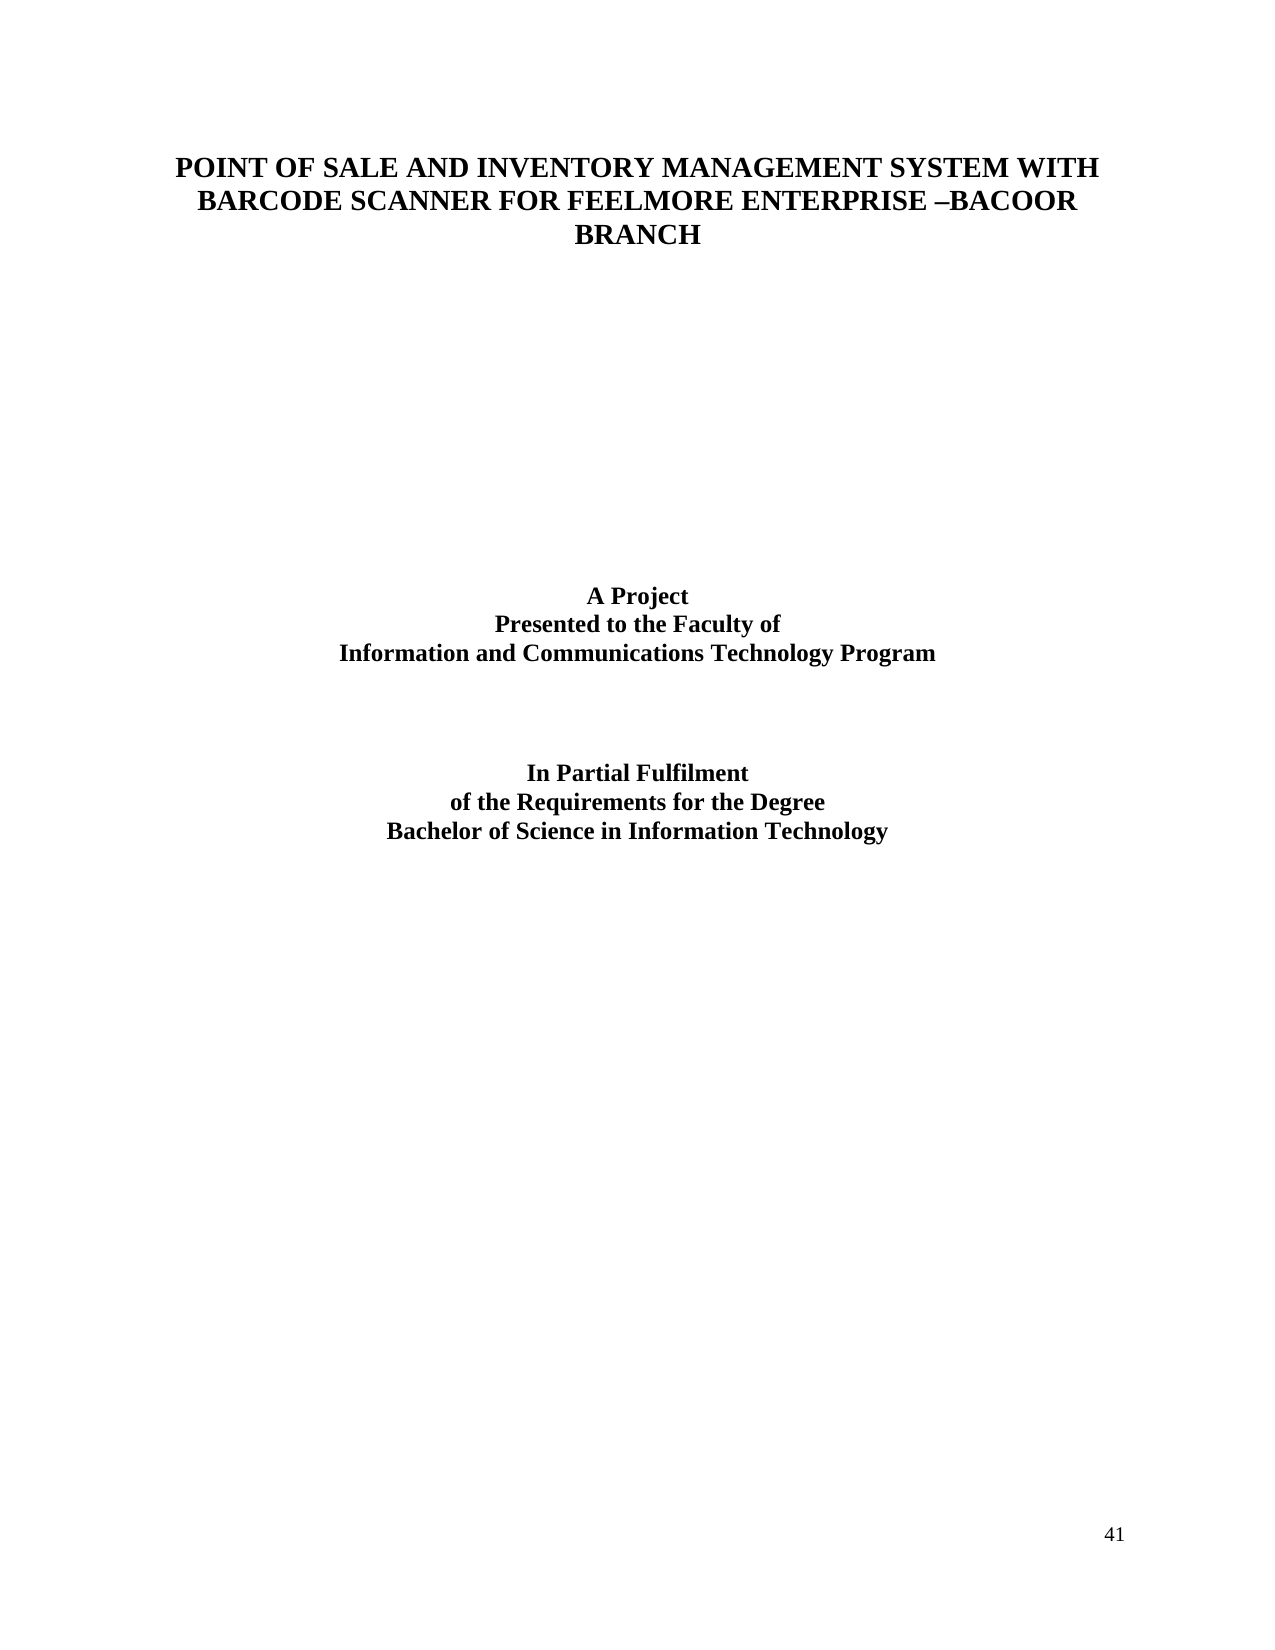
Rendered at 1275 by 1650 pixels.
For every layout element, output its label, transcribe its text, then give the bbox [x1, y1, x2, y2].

text In Partial Fulfilment [150, 758, 1125, 787]
text Information and Communications Technology Program [150, 638, 1125, 667]
text A Project [150, 581, 1125, 609]
text Presented to the Faculty of [150, 609, 1125, 638]
text POINT OF SALE AND INVENTORY MANAGEMENT SYSTEM WITH BARCODE SCANNER FOR FEELMORE ENTERPRISE –BACOOR BRANCH [150, 150, 1125, 251]
text of the Requirements for the Degree [150, 787, 1125, 816]
text Bachelor of Science in Information Technology [150, 816, 1125, 844]
